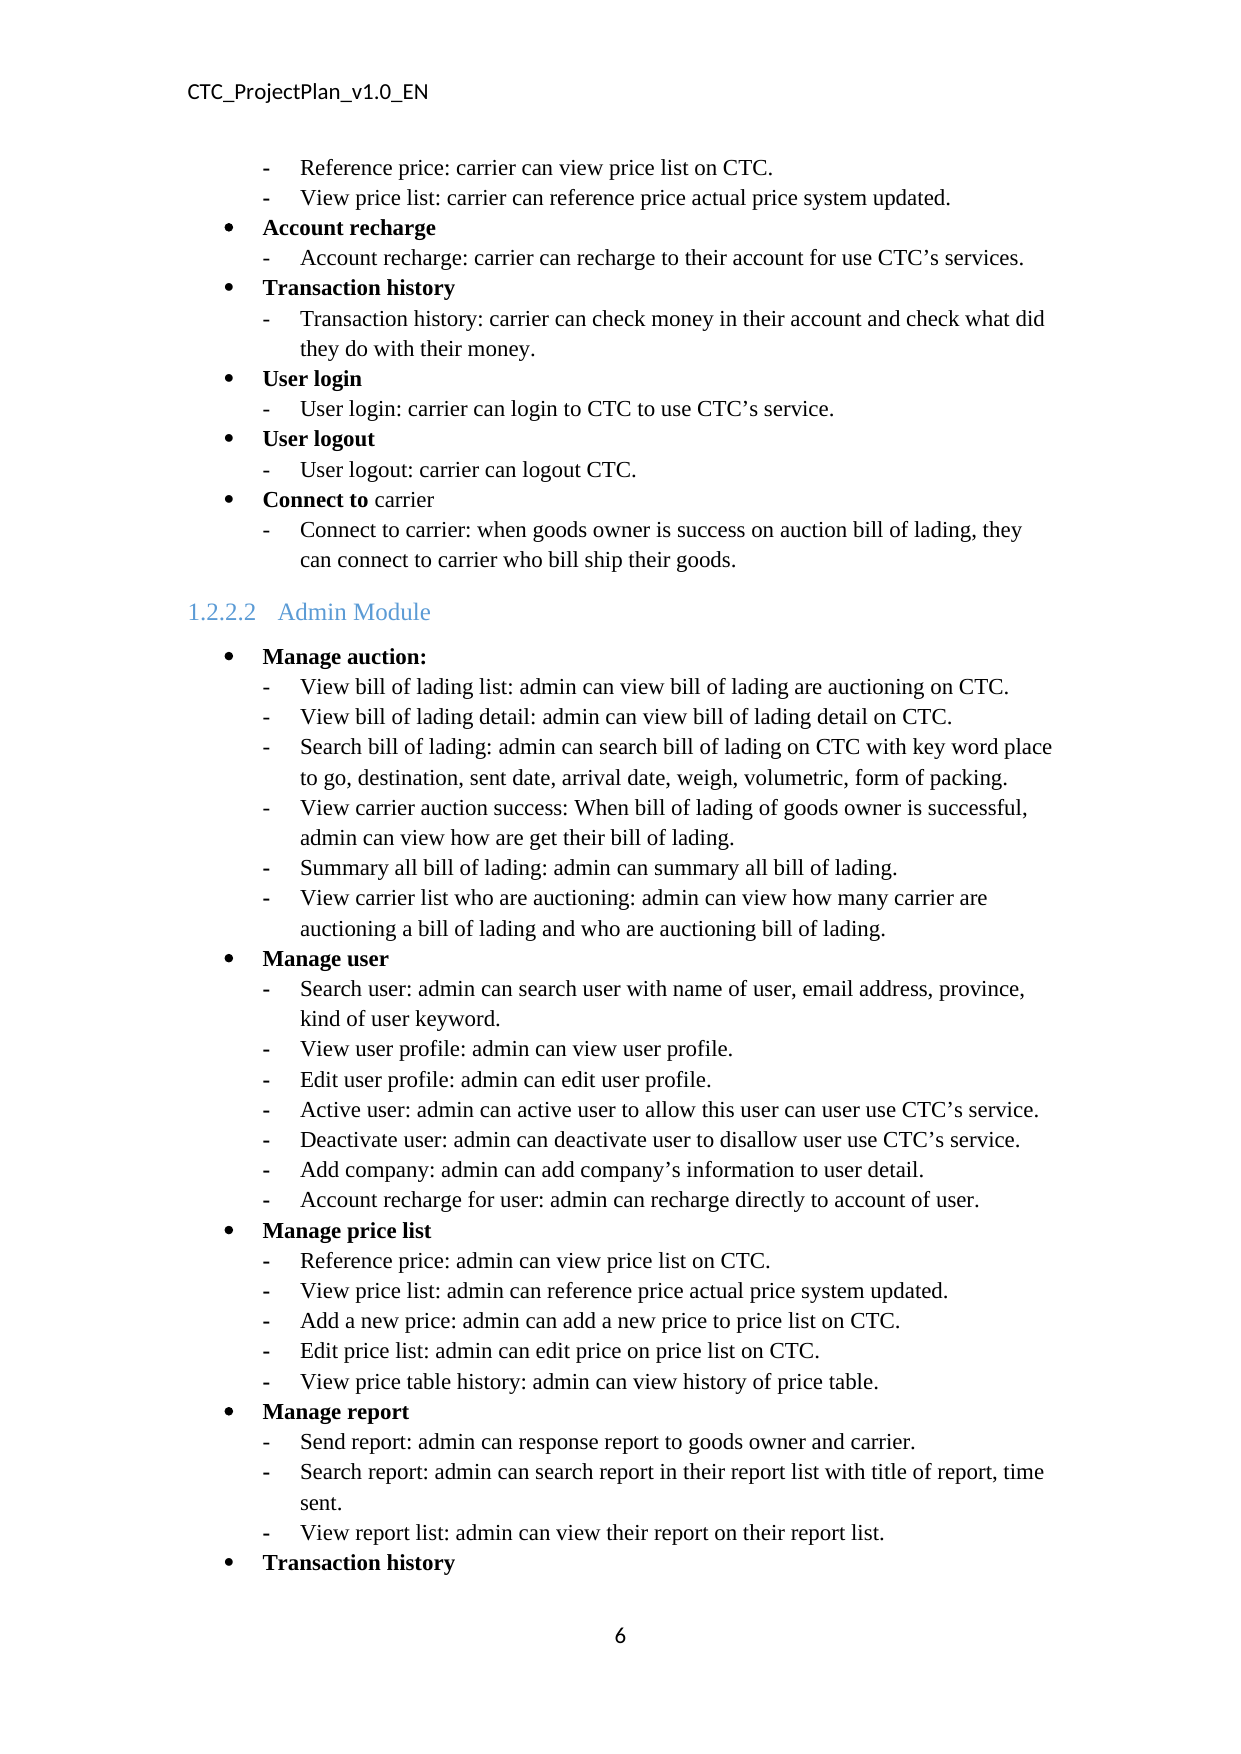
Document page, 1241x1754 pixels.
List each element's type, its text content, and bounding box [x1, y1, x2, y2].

list View bill of lading detail: admin can view bill of lading detail on CTC. [262, 703, 1053, 729]
list User login: carrier can login to CTC to use CTC’s service. [262, 395, 1053, 422]
list User logout: carrier can logout CTC. [262, 456, 1053, 482]
list Edit user profile: admin can edit user profile. [262, 1066, 1053, 1092]
list User logout [225, 425, 1053, 452]
list View price list: admin can reference price actual price system updated. [262, 1277, 1053, 1303]
list View carrier auction success: When bill of lading of goods owner is successful, admin can view how are get their bill of lading. [262, 794, 1053, 850]
list Add company: admin can add company’s information to user detail. [262, 1156, 1053, 1183]
list Transaction history [225, 274, 1053, 301]
list Account recharge for user: admin can recharge directly to account of user. [262, 1187, 1053, 1213]
list Send report: admin can response report to goods owner and carrier. [262, 1428, 1053, 1454]
list Account recharge: carrier can recharge to their account for use CTC’s services. [262, 244, 1053, 271]
list Search user: admin can search user with name of user, email address, province, kind of user keyword. [262, 975, 1053, 1032]
list View bill of lading list: admin can view bill of lading are auctioning on CTC. [262, 673, 1053, 699]
list Edit price list: admin can edit price on price list on CTC. [262, 1338, 1053, 1364]
subtitle Admin Module [187, 597, 1053, 626]
list Connect to carrier [225, 486, 1053, 512]
list Reference price: admin can view price list on CTC. [262, 1247, 1053, 1273]
list View user profile: admin can view user profile. [262, 1036, 1053, 1062]
list Account recharge [225, 214, 1053, 240]
list Manage user [225, 945, 1053, 971]
list View price list: carrier can reference price actual price system updated. [262, 184, 1053, 210]
list Manage report [225, 1398, 1053, 1424]
list Manage auction: [225, 643, 1053, 669]
list Reference price: carrier can view price list on CTC. [262, 153, 1053, 180]
list Search report: admin can search report in their report list with title of report, time sent. [262, 1458, 1053, 1515]
list Deactivate user: admin can deactivate user to disallow user use CTC’s service. [262, 1126, 1053, 1152]
list Manage price list [225, 1217, 1053, 1243]
list Active user: admin can active user to allow this user can user use CTC’s service. [262, 1096, 1053, 1122]
list User login [225, 365, 1053, 391]
list Search bill of lading: admin can search bill of lading on CTC with key word place to go, destination, sent date, arrival date, weigh, volumetric, form of packing. [262, 733, 1053, 790]
list Connect to carrier: when goods owner is success on auction bill of lading, they can connect to carrier who bill ship their goods. [262, 516, 1053, 573]
list View report list: admin can view their report on their report list. [262, 1519, 1053, 1545]
list Add a new price: admin can add a new price to price list on CTC. [262, 1307, 1053, 1334]
list Summary all bill of lading: admin can summary all bill of lading. [262, 854, 1053, 881]
list View carrier list who are auctioning: admin can view how many carrier are auctioning a bill of lading and who are auctioning bill of lading. [262, 884, 1053, 941]
list Transaction history: carrier can check money in their account and check what did they do with their money. [262, 304, 1053, 361]
list Transaction history [225, 1549, 1053, 1575]
list View price table history: admin can view history of price table. [262, 1368, 1053, 1394]
